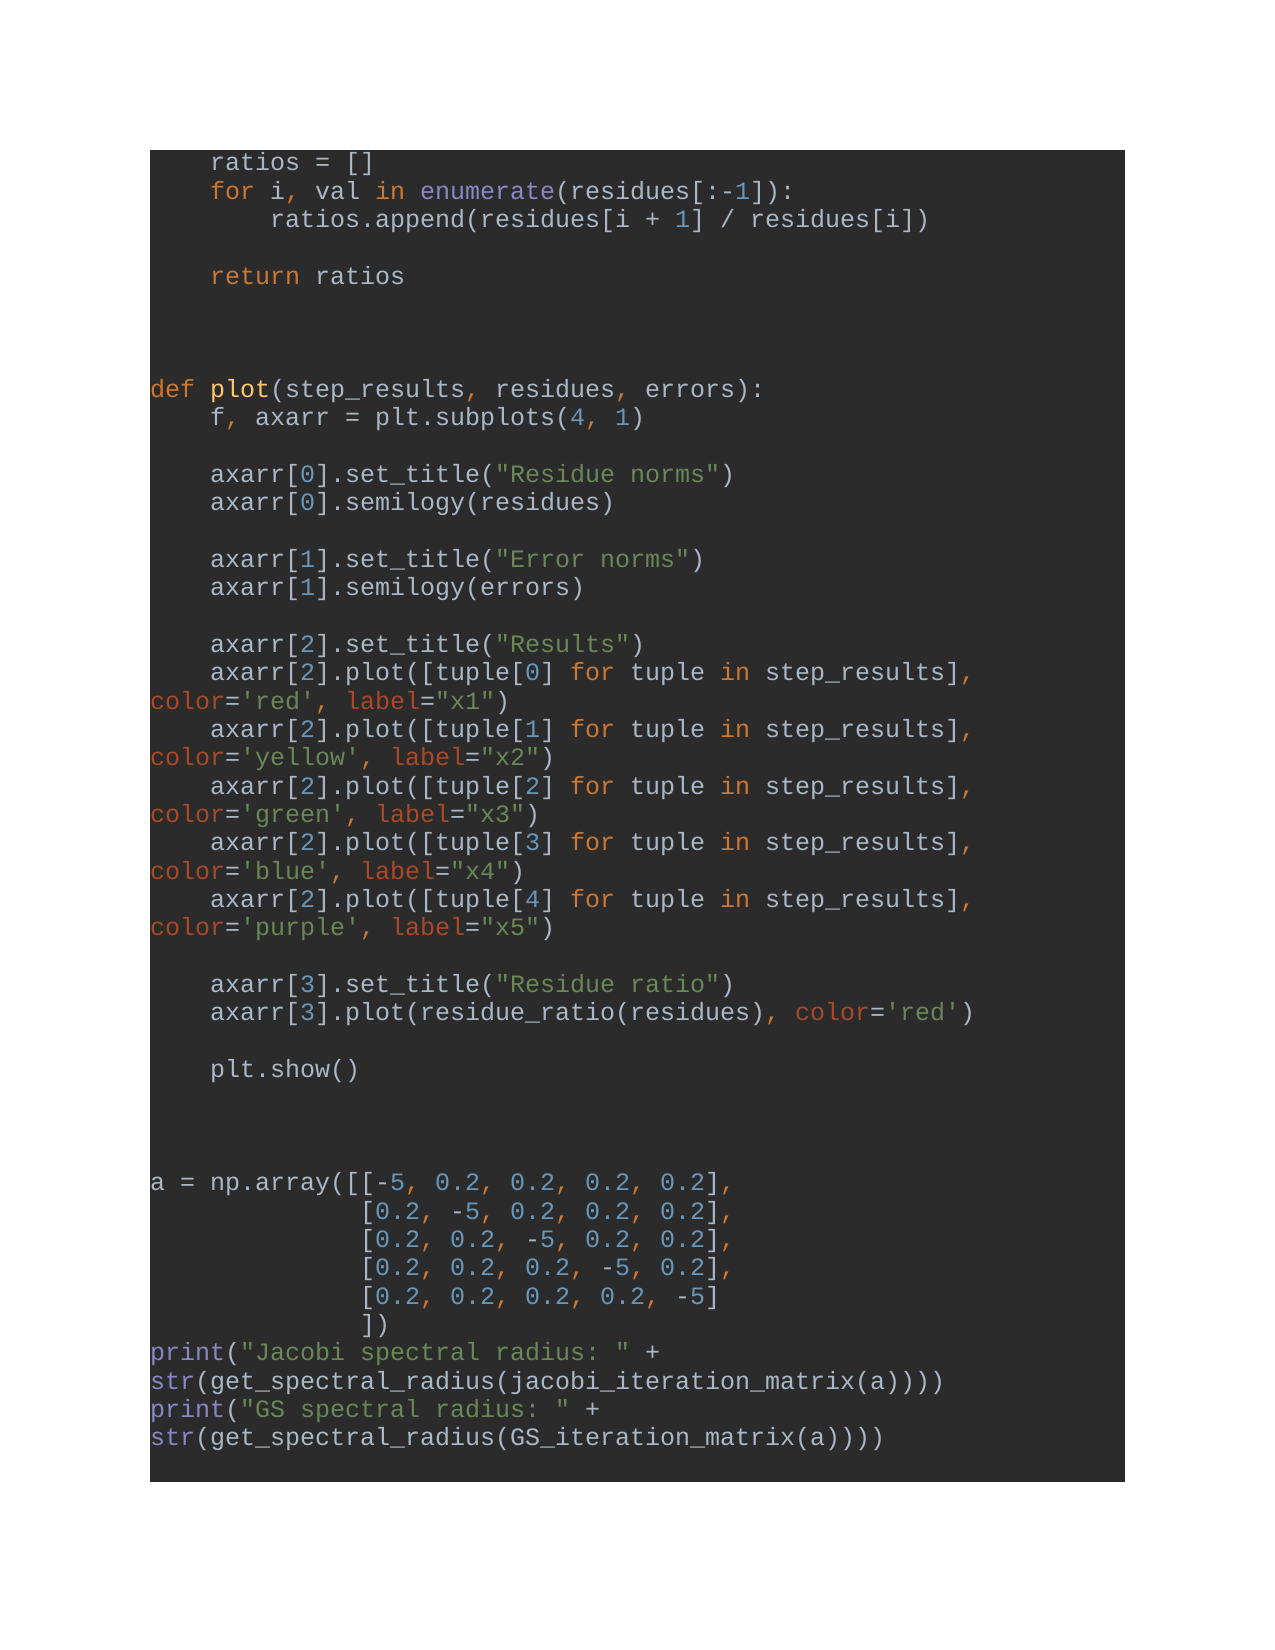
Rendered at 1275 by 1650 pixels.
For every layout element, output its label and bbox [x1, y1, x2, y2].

text [150, 150, 1125, 1482]
